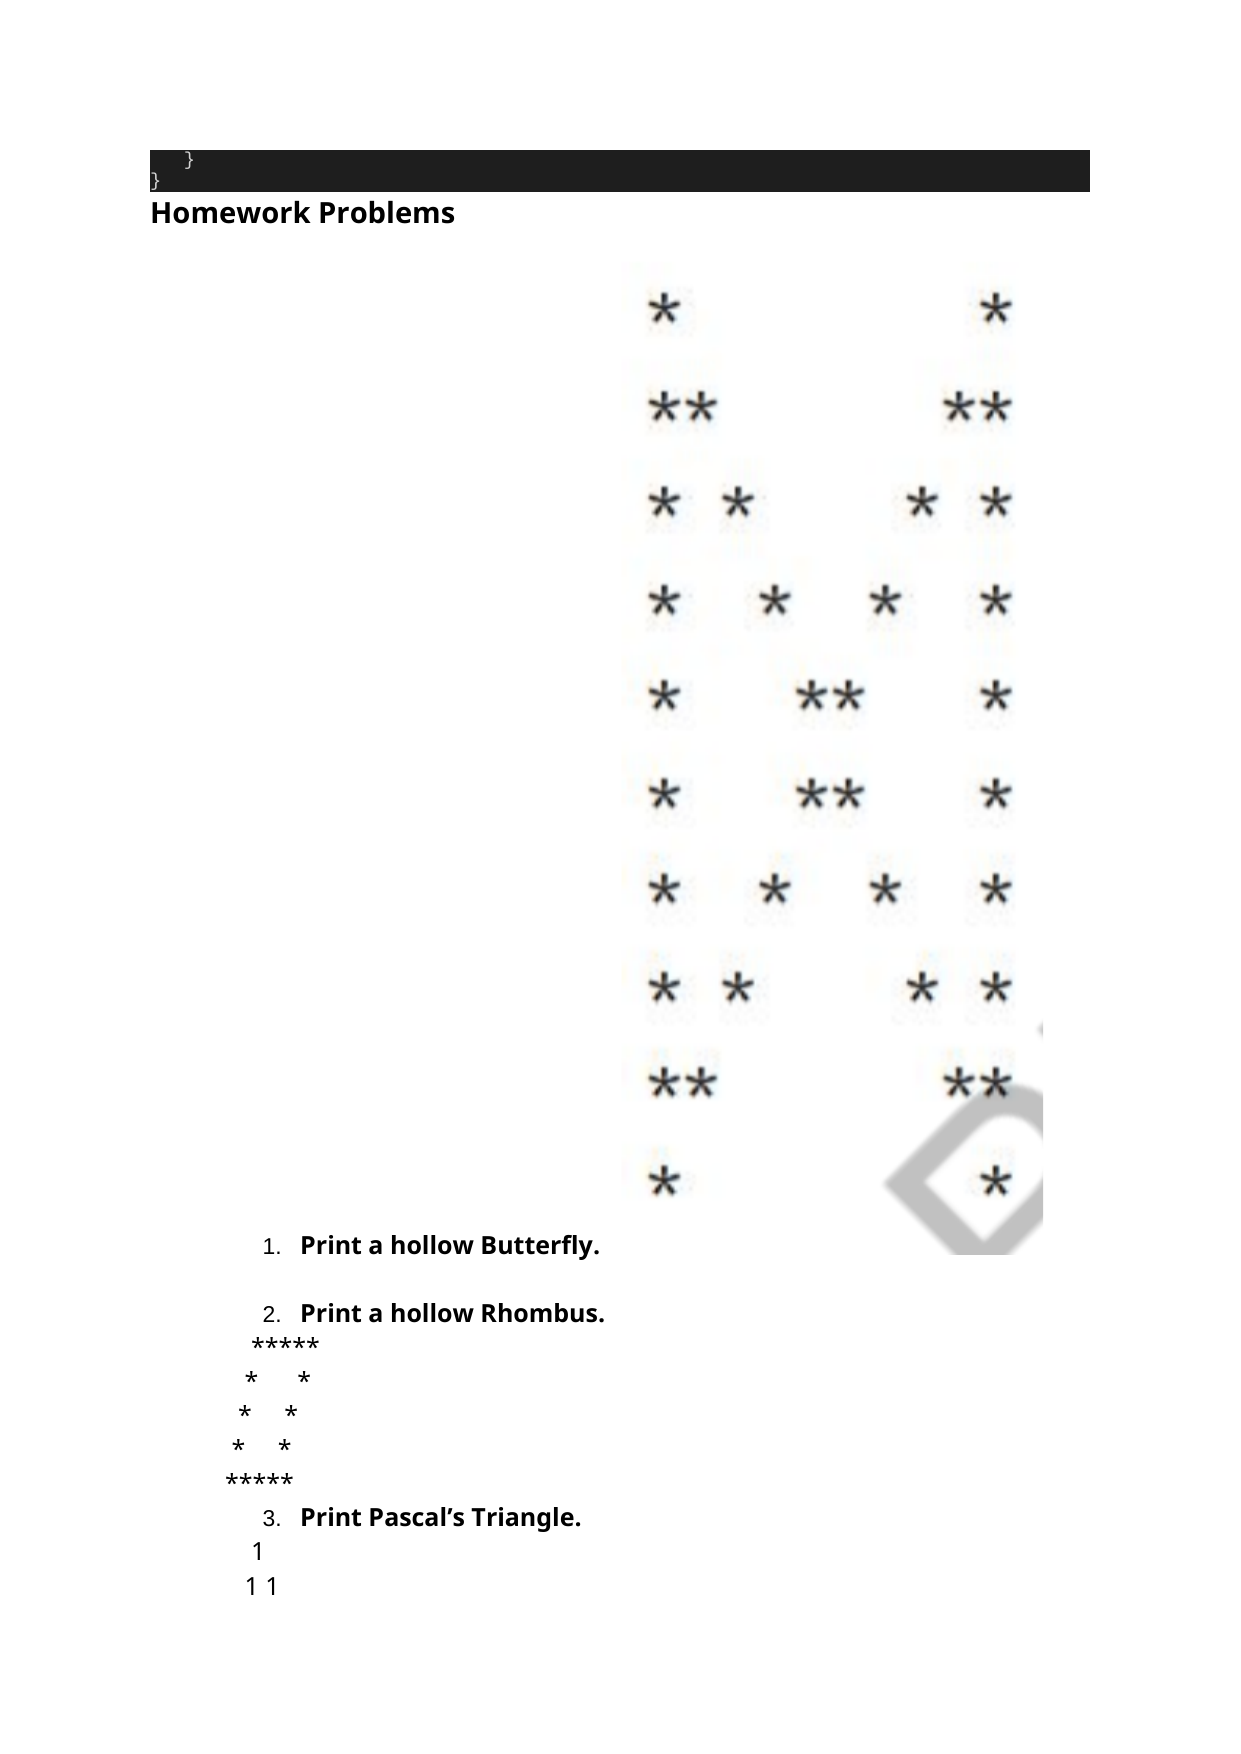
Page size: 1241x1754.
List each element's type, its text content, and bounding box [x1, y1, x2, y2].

picture [600, 232, 1044, 1255]
text 1 1 [225, 1568, 1090, 1602]
text * * [225, 1398, 1090, 1432]
text } [150, 150, 1090, 171]
text ***** [225, 1330, 1090, 1364]
text Homework Problems [150, 192, 1090, 232]
text ***** [225, 1466, 1090, 1500]
list Print Pascal’s Triangle. [262, 1500, 1090, 1534]
text * * [225, 1432, 1090, 1466]
text 1 [225, 1534, 1090, 1568]
text } [150, 171, 1090, 192]
list Print a hollow Rhombus. [262, 1296, 1090, 1330]
text * * [225, 1364, 1090, 1398]
